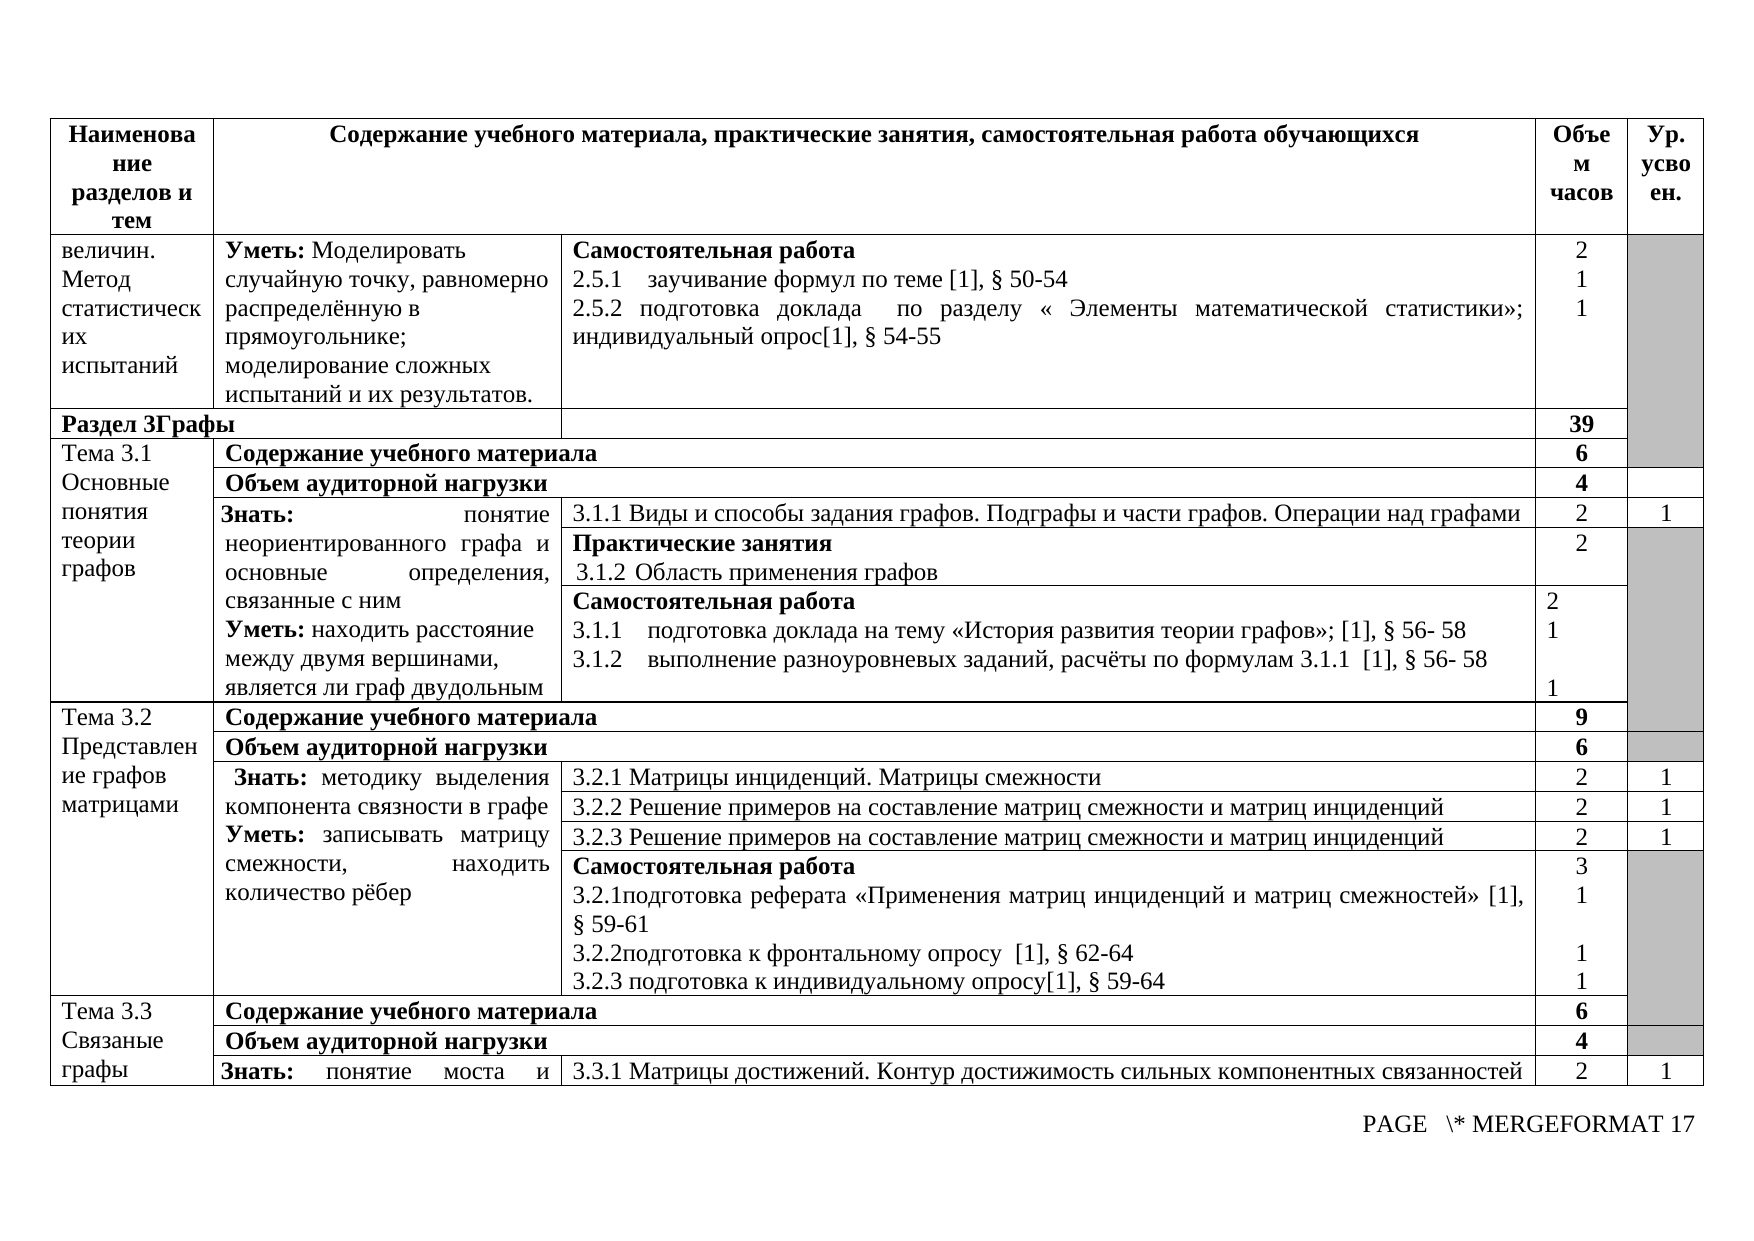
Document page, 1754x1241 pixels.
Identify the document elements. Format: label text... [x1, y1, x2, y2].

table_cell 3 1 1 1 [1536, 851, 1627, 995]
table_cell 3.3.1 Матрицы достижений. Контур достижимость сильных компонентных связанностей [562, 1056, 1535, 1084]
table_cell Знать: методику выделения компонента связности в графе Уметь: записывать матрицу смежности, находить количество рёбер [214, 762, 561, 995]
table_cell Самостоятельная работа 3.2.1подготовка реферата «Применения матриц инциденций и матриц смежностей» [1], § 59-61 3.2.2подготовка к фронтальному опросу [1], § 62-64 3.2.3 подготовка к индивидуальному опросу[1], § 59-64 [562, 851, 1535, 995]
table_cell 3.2.3 Решение примеров на составление матриц смежности и матриц инциденций [562, 822, 1535, 850]
table_cell [1628, 851, 1703, 1025]
table_cell 2 [1536, 498, 1627, 527]
table_cell 6 [1536, 732, 1627, 761]
table_cell 39 [1536, 409, 1627, 437]
table_cell Самостоятельная работа подготовка доклада на тему «История развития теории графов»; [1], § 56- 58 выполнение разноуровневых заданий, расчёты по формулам 3.1.1 [1], § 56- 58 [562, 586, 1535, 701]
table_cell Объем аудиторной нагрузки [214, 732, 1535, 761]
table_header Ур. усвоен. [1628, 119, 1703, 234]
table_cell [1628, 235, 1703, 467]
table_cell [562, 409, 1535, 437]
table_cell Знать: понятие неориентированного графа и основные определения, связанные с ним Уметь: находить расстояние между двумя вершинами, является ли граф двудольным [214, 498, 561, 701]
table_cell 4 [1536, 468, 1627, 497]
table_cell 2 [1536, 822, 1627, 850]
table_cell 2 [1536, 762, 1627, 791]
table_cell Тема 3.2 Представление графов матрицами [51, 703, 213, 995]
table_cell Содержание учебного материала [214, 439, 1535, 467]
table_cell 3.1.1 Виды и способы задания графов. Подграфы и части графов. Операции над графами [562, 498, 1535, 527]
table_cell 1 [1628, 822, 1703, 850]
table_header Содержание учебного материала, практические занятия, самостоятельная работа обучающихся [214, 119, 1535, 234]
table_cell Тема 3.3 Связаные графы [51, 996, 213, 1084]
table_cell Содержание учебного материала [214, 996, 1535, 1025]
table_cell 2 [1536, 1056, 1627, 1084]
table_cell 6 [1536, 439, 1627, 467]
table_cell [1628, 1026, 1703, 1055]
table_cell 1 [1628, 792, 1703, 821]
table_cell Объем аудиторной нагрузки [214, 1026, 1535, 1055]
table_cell 1 [1628, 498, 1703, 527]
table_cell 2 [1536, 792, 1627, 821]
table_cell Раздел 3Графы [51, 409, 561, 437]
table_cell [214, 1056, 561, 1084]
table_cell Содержание учебного материала [214, 703, 1535, 731]
table_cell 9 [1536, 703, 1627, 731]
table_cell Объем аудиторной нагрузки [214, 468, 1535, 497]
table_cell 2 1 1 [1536, 235, 1627, 408]
table_cell [1628, 468, 1703, 497]
table_cell [1628, 732, 1703, 761]
table_cell Самостоятельная работа заучивание формул по теме [1], § 50-54 2.5.2 подготовка доклада по разделу « Элементы математической статистики»; индивидуальный опрос[1], § 54-55 [562, 235, 1535, 408]
table_cell 3.2.2 Решение примеров на составление матриц смежности и матриц инциденций [562, 792, 1535, 821]
table_cell Практические занятия Область применения графов [562, 528, 1535, 585]
table_cell 4 [1536, 1026, 1627, 1055]
table_cell 1 [1628, 1056, 1703, 1084]
table_cell 2 [1536, 528, 1627, 585]
table_cell 3.2.1 Матрицы инциденций. Матрицы смежности [562, 762, 1535, 791]
table_cell 1 [1628, 762, 1703, 791]
table_cell Тема 3.1 Основные понятия теории графов [51, 439, 213, 701]
table_header Объем часов [1536, 119, 1627, 234]
table_cell 2 1 1 [1536, 586, 1627, 701]
table_cell 6 [1536, 996, 1627, 1025]
table_header Наименование разделов и тем [51, 119, 213, 234]
table_cell [1628, 528, 1703, 731]
